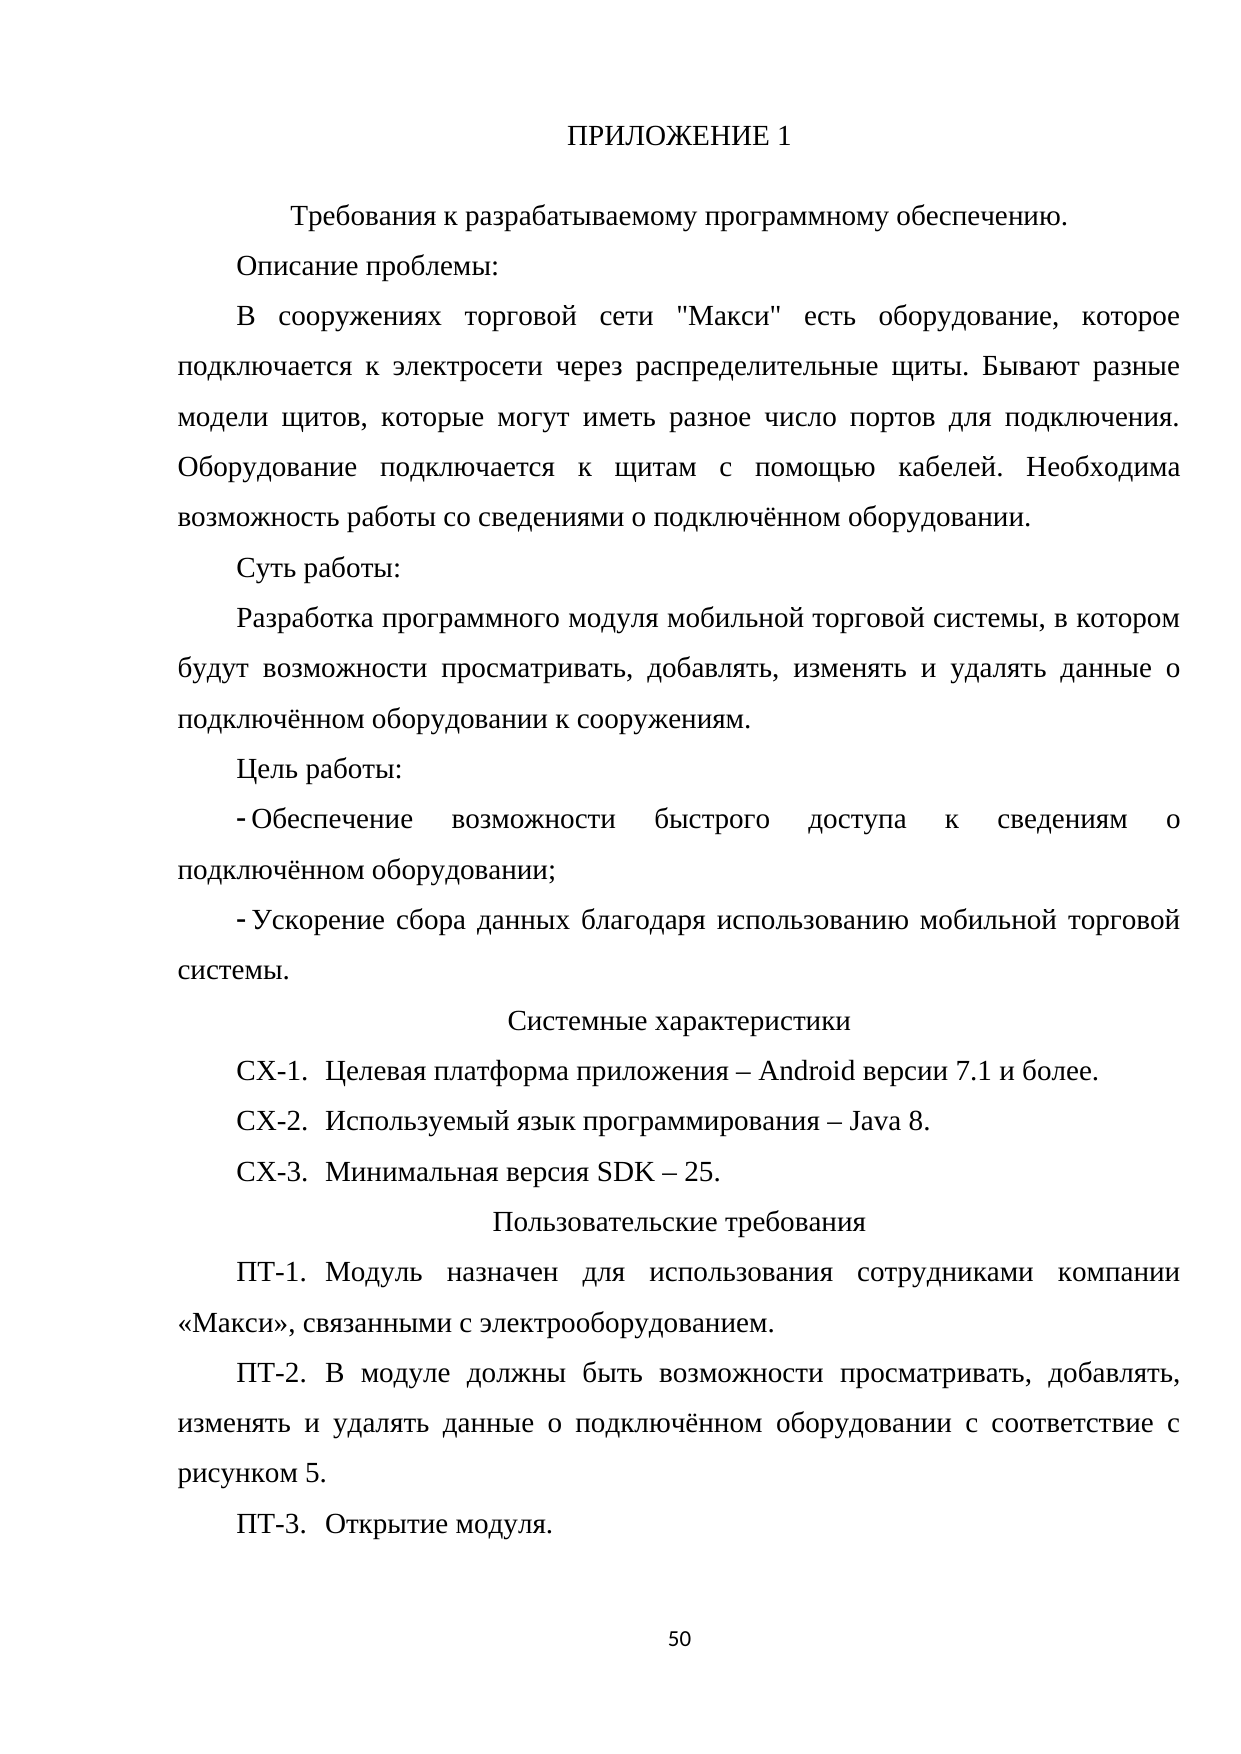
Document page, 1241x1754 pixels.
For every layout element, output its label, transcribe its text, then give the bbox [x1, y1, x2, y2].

list Используемый язык программирования – Java 8. [177, 1103, 1181, 1137]
list Модуль назначен для использования сотрудниками компании «Макси», связанными с электрооборудованием. [177, 1254, 1181, 1338]
text Системные характеристики [177, 1003, 1181, 1036]
list Ускорение сбора данных благодаря использованию мобильной торговой системы. [177, 902, 1181, 986]
list Обеспечение возможности быстрого доступа к сведениям о подключённом оборудовании; [177, 801, 1181, 885]
text Описание проблемы: [177, 248, 1181, 281]
list В модуле должны быть возможности просматривать, добавлять, изменять и удалять данные о подключённом оборудовании с соответствие с рисунком 5. [177, 1355, 1181, 1489]
text Разработка программного модуля мобильной торговой системы, в котором будут возможности просматривать, добавлять, изменять и удалять данные о подключённом оборудовании к сооружениям. [177, 600, 1181, 734]
text В сооружениях торговой сети "Макси" есть оборудование, которое подключается к электросети через распределительные щиты. Бывают разные модели щитов, которые могут иметь разное число портов для подключения. Оборудование подключается к щитам с помощью кабелей. Необходима возможность работы со сведениями о подключённом оборудовании. [177, 298, 1181, 533]
text ПРИЛОЖЕНИЕ 1 [177, 118, 1181, 152]
text Пользовательские требования [177, 1204, 1181, 1238]
text Требования к разрабатываемому программному обеспечению. [177, 198, 1181, 231]
list Минимальная версия SDK – 25. [177, 1154, 1181, 1187]
list Открытие модуля. [177, 1506, 1181, 1539]
text Суть работы: [177, 550, 1181, 583]
list Целевая платформа приложения – Android версии 7.1 и более. [177, 1053, 1181, 1087]
text Цель работы: [177, 751, 1181, 784]
